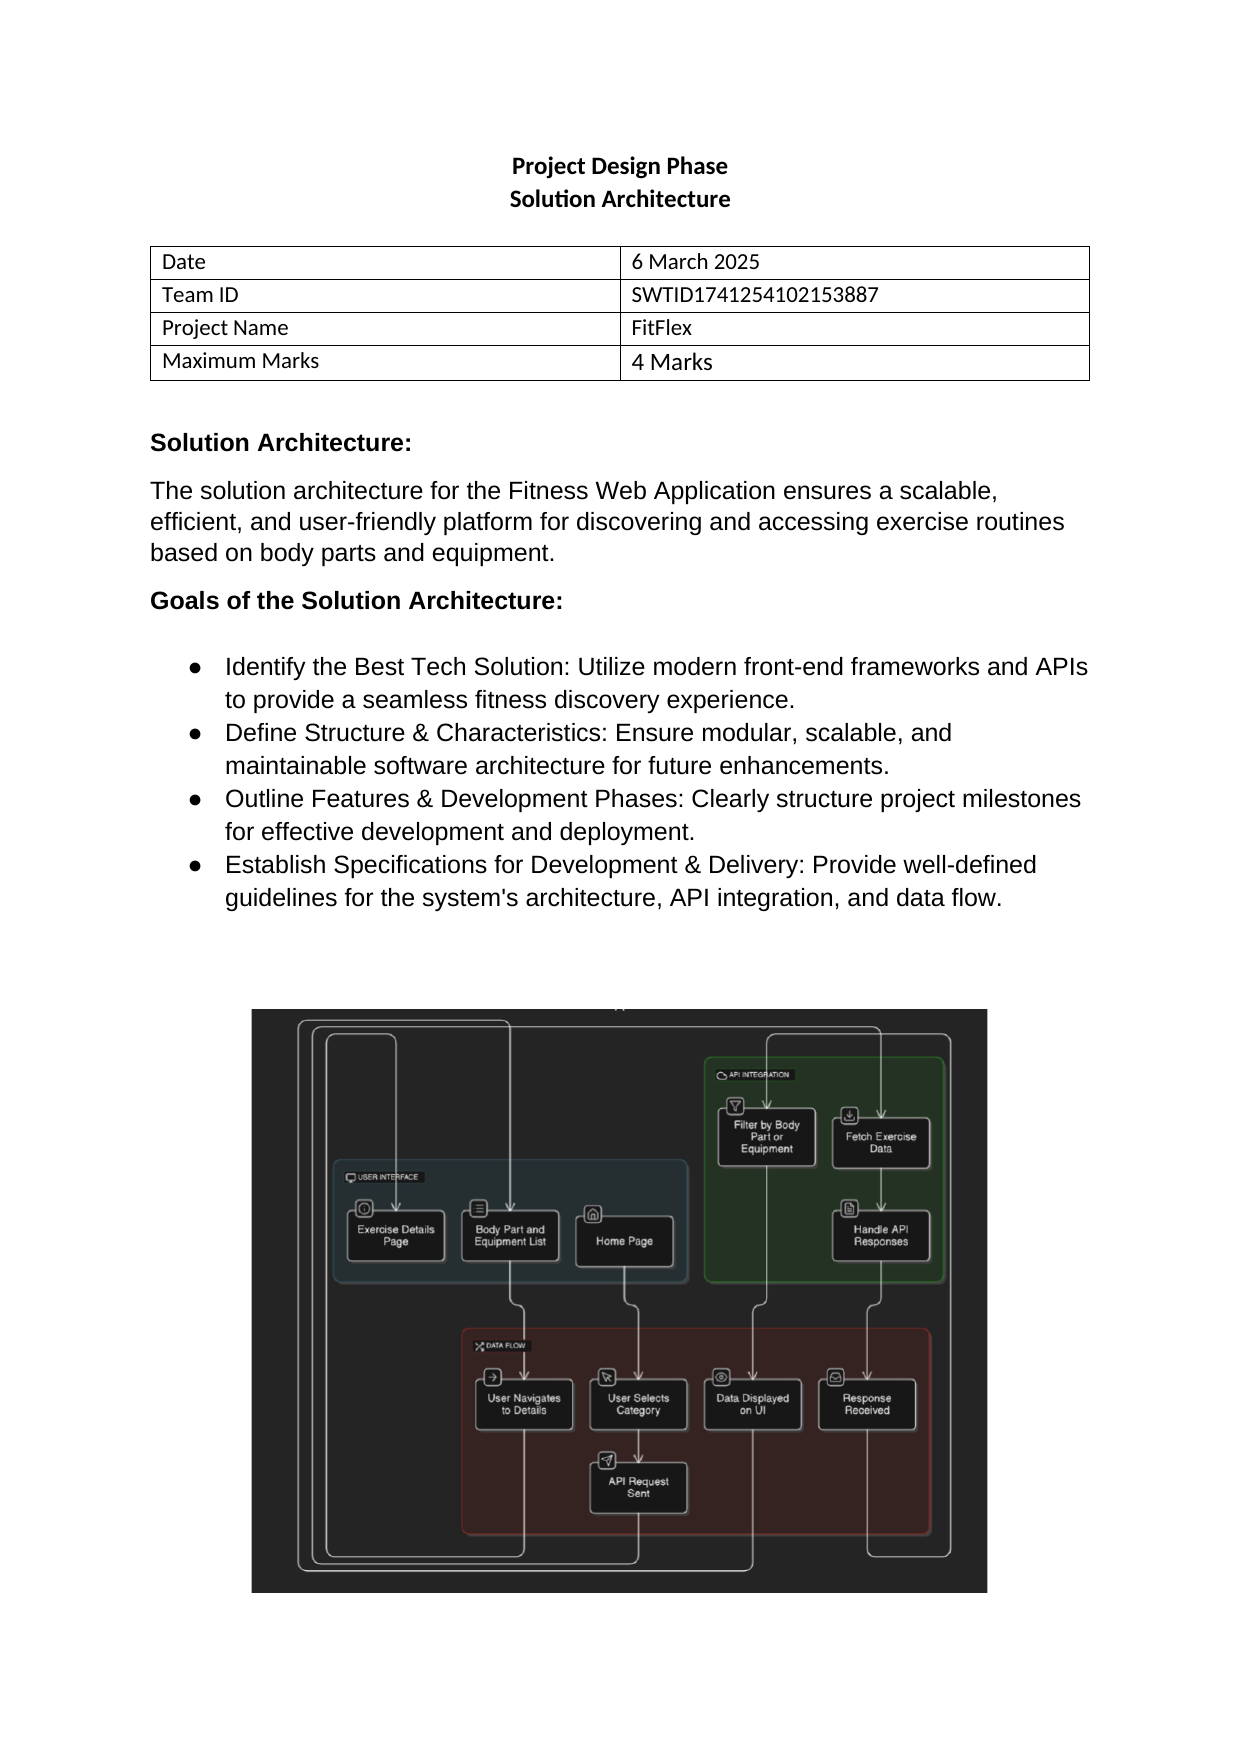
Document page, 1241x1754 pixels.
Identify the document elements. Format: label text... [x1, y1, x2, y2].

table_cell 4 Marks [621, 346, 1089, 380]
table_cell Project Name [151, 313, 620, 345]
table_header 6 March 2025 [621, 247, 1089, 279]
list Identify the Best Tech Solution: Utilize modern front-end frameworks and APIs to provide a seamless fitness discovery experience. [187, 652, 1090, 713]
list Define Structure & Characteristics: Ensure modular, scalable, and maintainable software architecture for future enhancements. [187, 718, 1090, 779]
table_cell Maximum Marks [151, 346, 620, 380]
text The solution architecture for the Fitness Web Application ensures a scalable, efficient, and user-friendly platform for discovering and accessing exercise routines based on body parts and equipment. [150, 476, 1090, 567]
text Goals of the Solution Architecture: [150, 586, 1090, 614]
table_cell SWTID1741254102153887 [621, 280, 1089, 312]
table_header Date [151, 247, 620, 279]
text Solution Architecture [150, 183, 1090, 213]
table_cell FitFlex [621, 313, 1089, 345]
list Outline Features & Development Phases: Clearly structure project milestones for effective development and deployment. [187, 784, 1090, 846]
picture [251, 1009, 988, 1593]
text Project Design Phase [150, 150, 1090, 181]
list Establish Specifications for Development & Delivery: Provide well-defined guidelines for the system's architecture, API integration, and data flow. [187, 850, 1090, 912]
table_cell Team ID [151, 280, 620, 312]
text Solution Architecture: [150, 428, 1090, 457]
